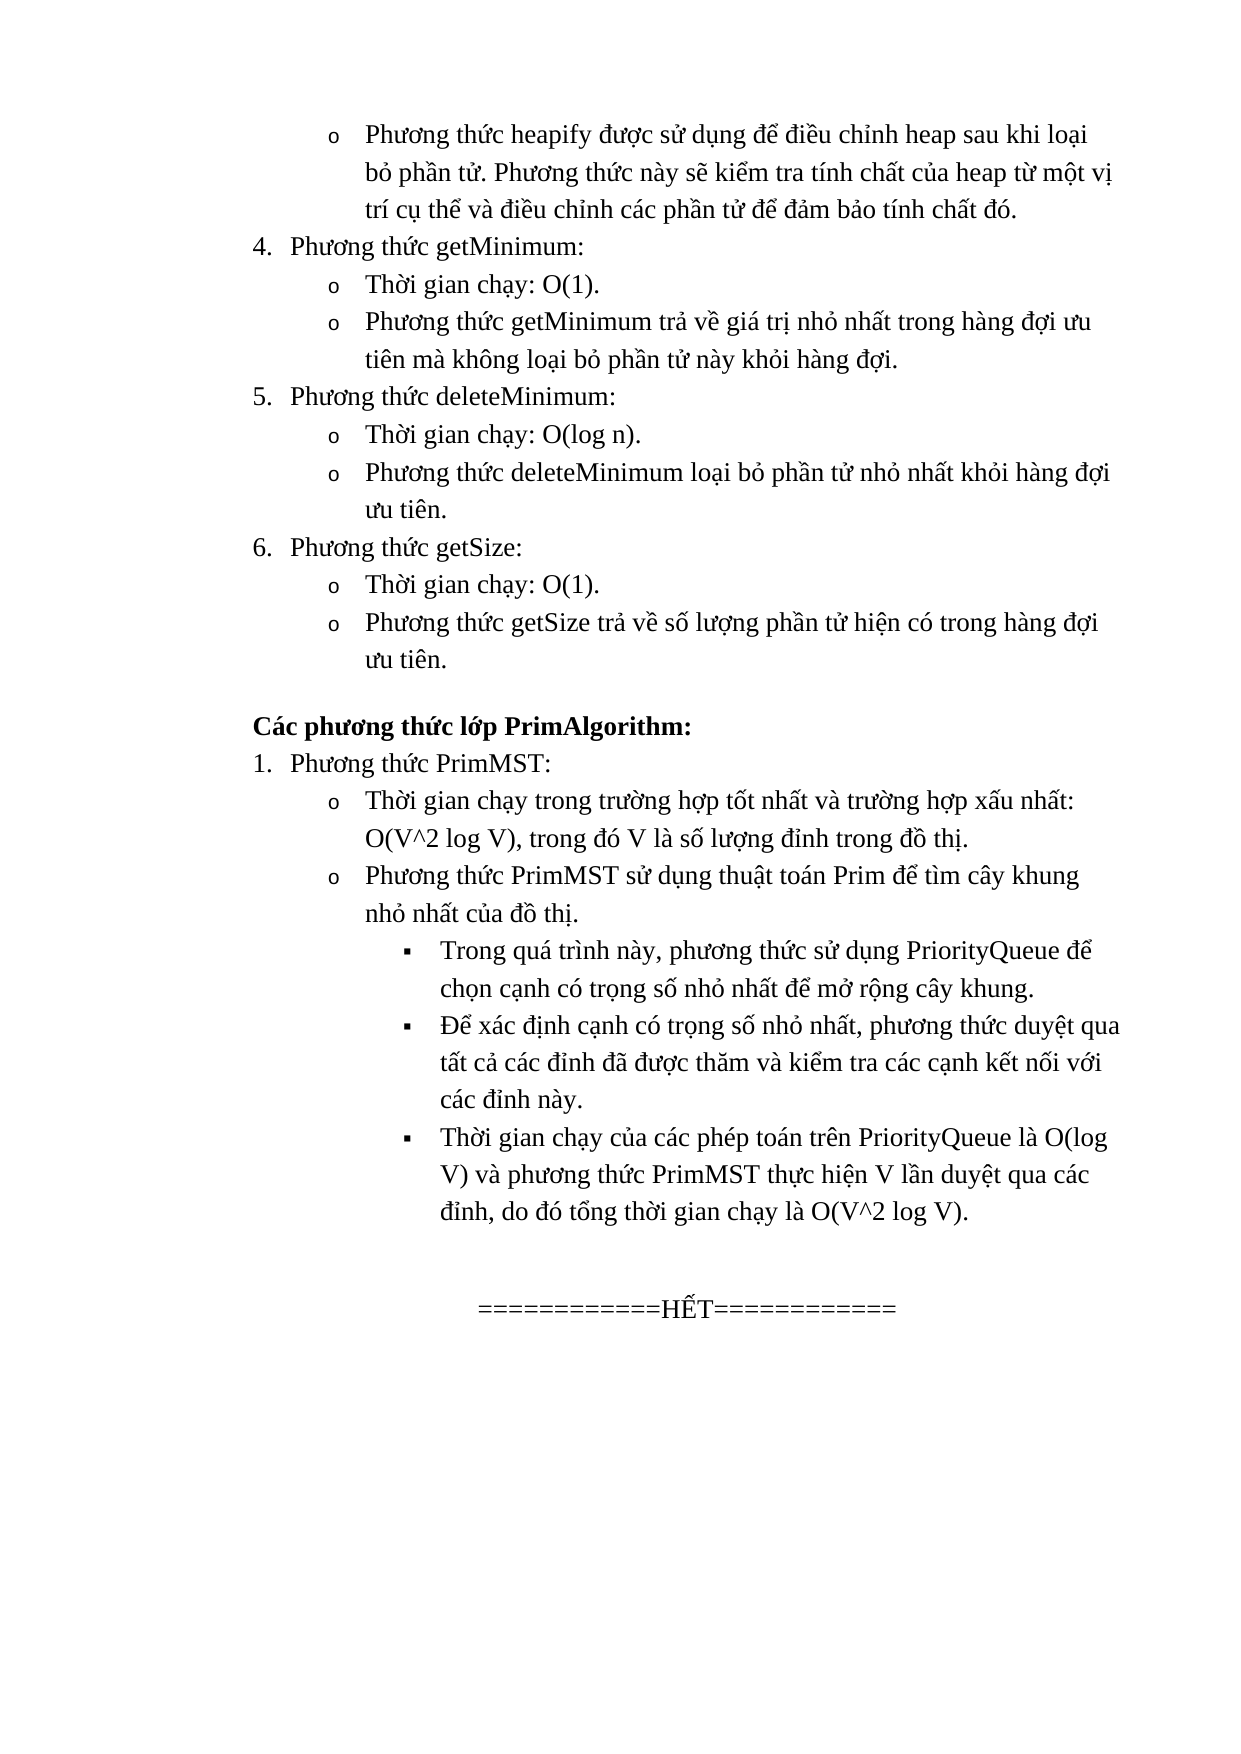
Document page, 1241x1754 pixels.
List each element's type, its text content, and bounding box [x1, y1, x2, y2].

list Phương thức getMinimum trả về giá trị nhỏ nhất trong hàng đợi ưu tiên mà không loại bỏ phần tử này khỏi hàng đợi. [327, 306, 1122, 374]
list Thời gian chạy trong trường hợp tốt nhất và trường hợp xấu nhất: O(V^2 log V), trong đó V là số lượng đỉnh trong đồ thị. [327, 784, 1122, 853]
list Thời gian chạy: O(log n). [327, 418, 1122, 449]
list Thời gian chạy của các phép toán trên PriorityQueue là O(log V) và phương thức PrimMST thực hiện V lần duyệt qua các đỉnh, do đó tổng thời gian chạy là O(V^2 log V). [402, 1121, 1122, 1227]
text Các phương thức lớp PrimAlgorithm: [252, 710, 1122, 741]
list Phương thức getMinimum: [252, 230, 1122, 262]
list Phương thức getSize trả về số lượng phần tử hiện có trong hàng đợi ưu tiên. [327, 606, 1122, 674]
list Phương thức deleteMinimum: [252, 381, 1122, 412]
text ============HẾT============ [252, 1293, 1122, 1324]
list Thời gian chạy: O(1). [327, 268, 1122, 299]
list Để xác định cạnh có trọng số nhỏ nhất, phương thức duyệt qua tất cả các đỉnh đã được thăm và kiểm tra các cạnh kết nối với các đỉnh này. [402, 1009, 1122, 1115]
list Thời gian chạy: O(1). [327, 568, 1122, 599]
list Phương thức getSize: [252, 531, 1122, 562]
list Phương thức deleteMinimum loại bỏ phần tử nhỏ nhất khỏi hàng đợi ưu tiên. [327, 456, 1122, 524]
list Phương thức PrimMST sử dụng thuật toán Prim để tìm cây khung nhỏ nhất của đồ thị. [327, 859, 1122, 928]
list Phương thức heapify được sử dụng để điều chỉnh heap sau khi loại bỏ phần tử. Phương thức này sẽ kiểm tra tính chất của heap từ một vị trí cụ thể và điều chỉnh các phần tử để đảm bảo tính chất đó. [327, 118, 1122, 224]
list Phương thức PrimMST: [252, 747, 1122, 778]
list Trong quá trình này, phương thức sử dụng PriorityQueue để chọn cạnh có trọng số nhỏ nhất để mở rộng cây khung. [402, 934, 1122, 1003]
